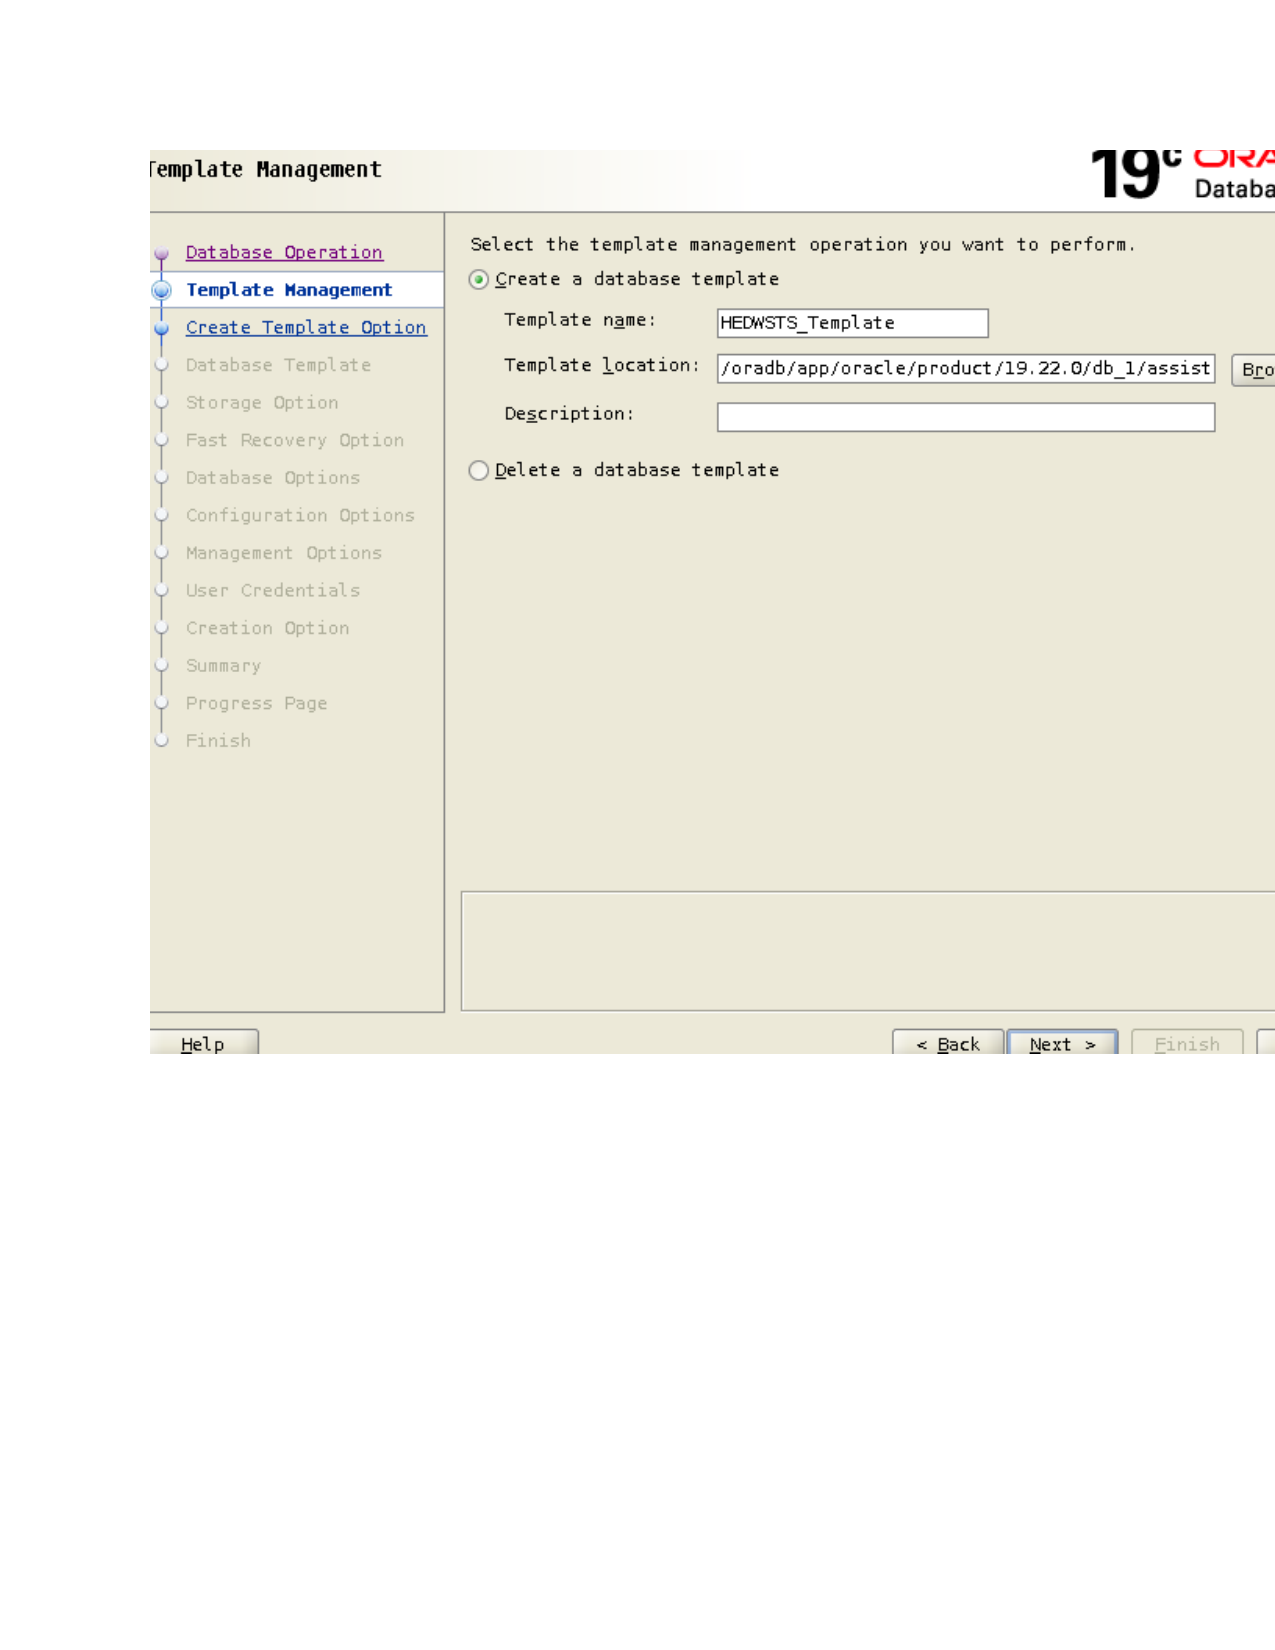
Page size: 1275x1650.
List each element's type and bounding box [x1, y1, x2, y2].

picture [150, 150, 1275, 1054]
